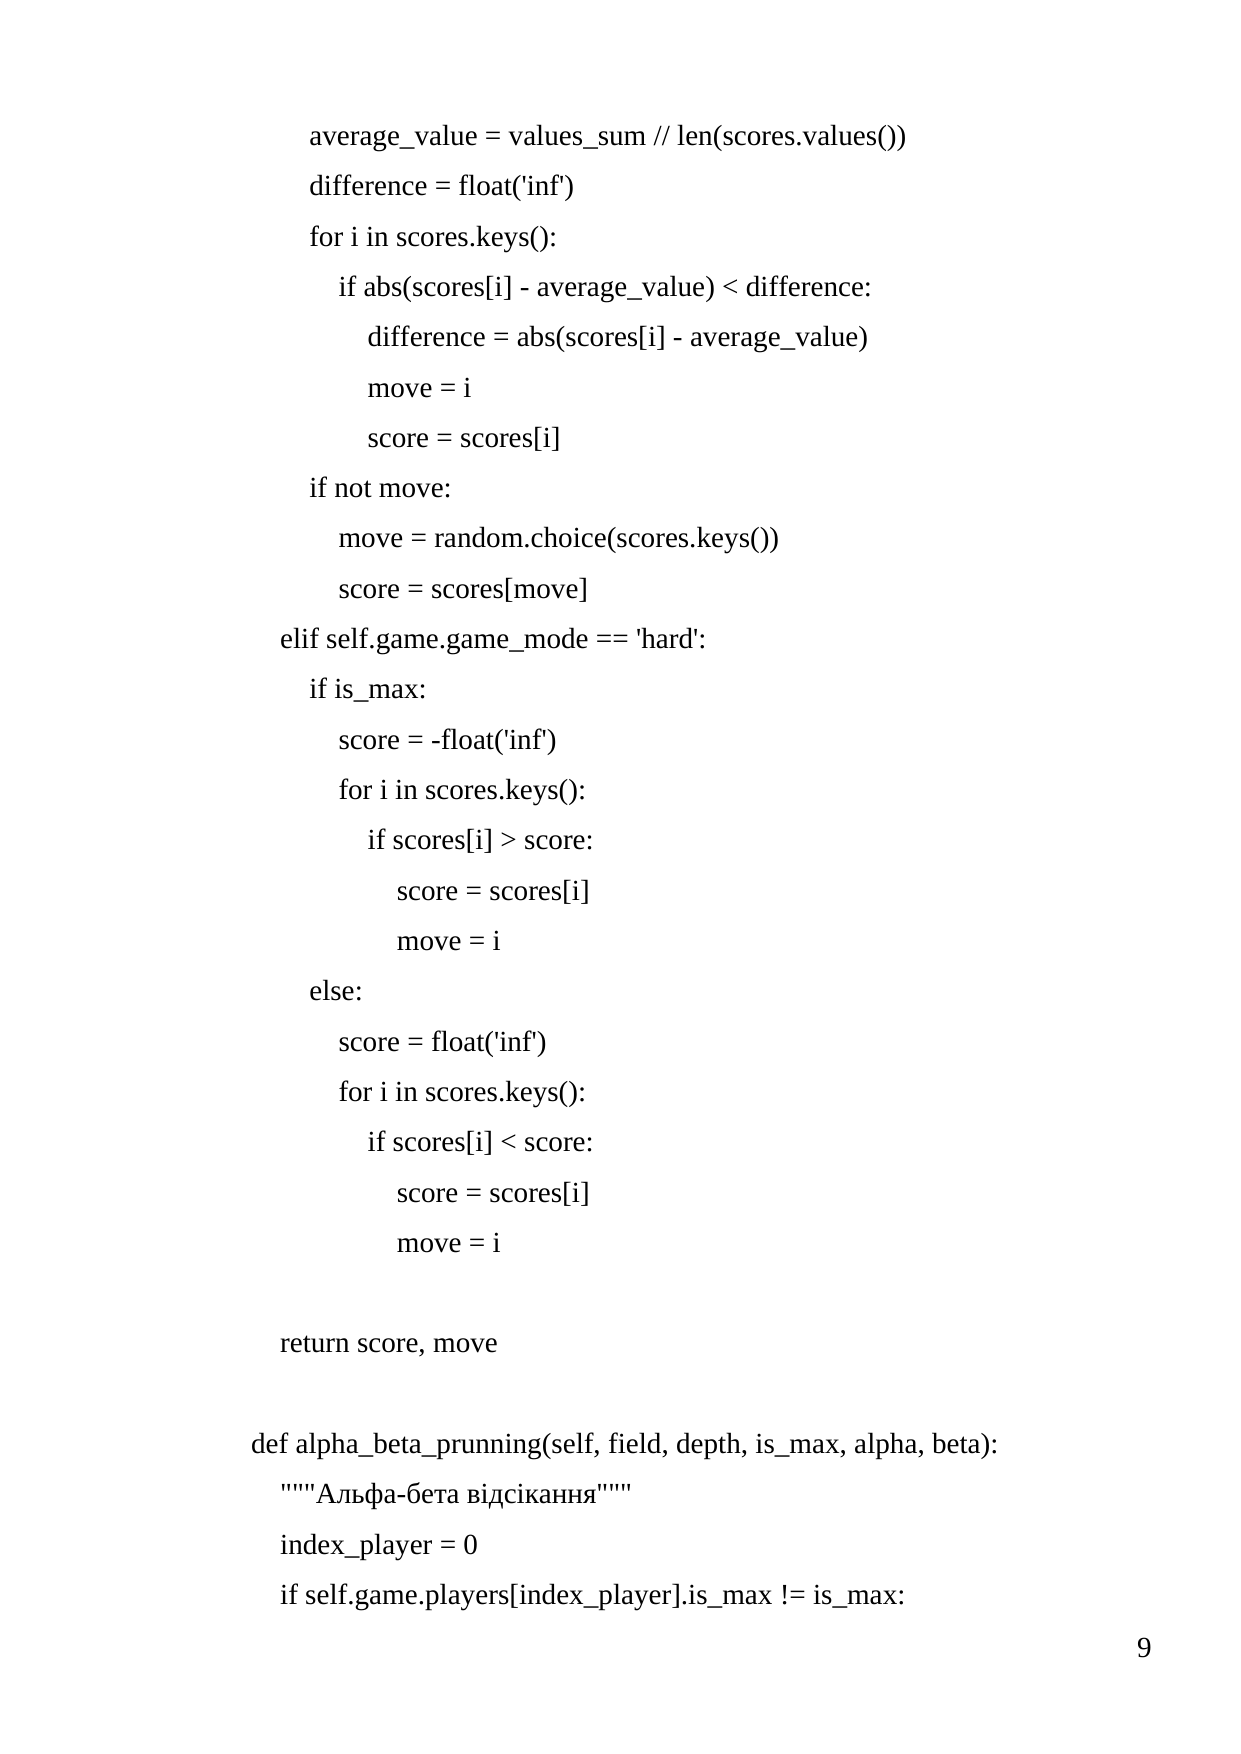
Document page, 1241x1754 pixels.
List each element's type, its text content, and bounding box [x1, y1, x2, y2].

text difference = float('inf') [148, 168, 1152, 202]
text """Альфа-бета відсікання""" [148, 1477, 1152, 1510]
text move = i [148, 923, 1152, 957]
text score = -float('inf') [148, 722, 1152, 755]
text if self.game.players[index_player].is_max != is_max: [148, 1577, 1152, 1611]
text for i in scores.keys(): [148, 772, 1152, 806]
text average_value = values_sum // len(scores.values()) [148, 118, 1152, 152]
text if scores[i] > score: [148, 822, 1152, 856]
text def alpha_beta_prunning(self, field, depth, is_max, alpha, beta): [148, 1426, 1152, 1460]
text score = scores[move] [148, 571, 1152, 604]
text elif self.game.game_mode == 'hard': [148, 621, 1152, 655]
text index_player = 0 [148, 1527, 1152, 1560]
text move = i [148, 370, 1152, 403]
text move = random.choice(scores.keys()) [148, 521, 1152, 554]
text else: [148, 973, 1152, 1007]
text return score, move [148, 1326, 1152, 1359]
text score = scores[i] [148, 873, 1152, 906]
text move = i [148, 1225, 1152, 1258]
text score = float('inf') [148, 1024, 1152, 1057]
text if abs(scores[i] - average_value) < difference: [148, 269, 1152, 303]
text for i in scores.keys(): [148, 219, 1152, 252]
text if is_max: [148, 672, 1152, 705]
text difference = abs(scores[i] - average_value) [148, 319, 1152, 353]
text for i in scores.keys(): [148, 1074, 1152, 1108]
text score = scores[i] [148, 1175, 1152, 1208]
text score = scores[i] [148, 420, 1152, 453]
text if scores[i] < score: [148, 1124, 1152, 1158]
text if not move: [148, 470, 1152, 504]
